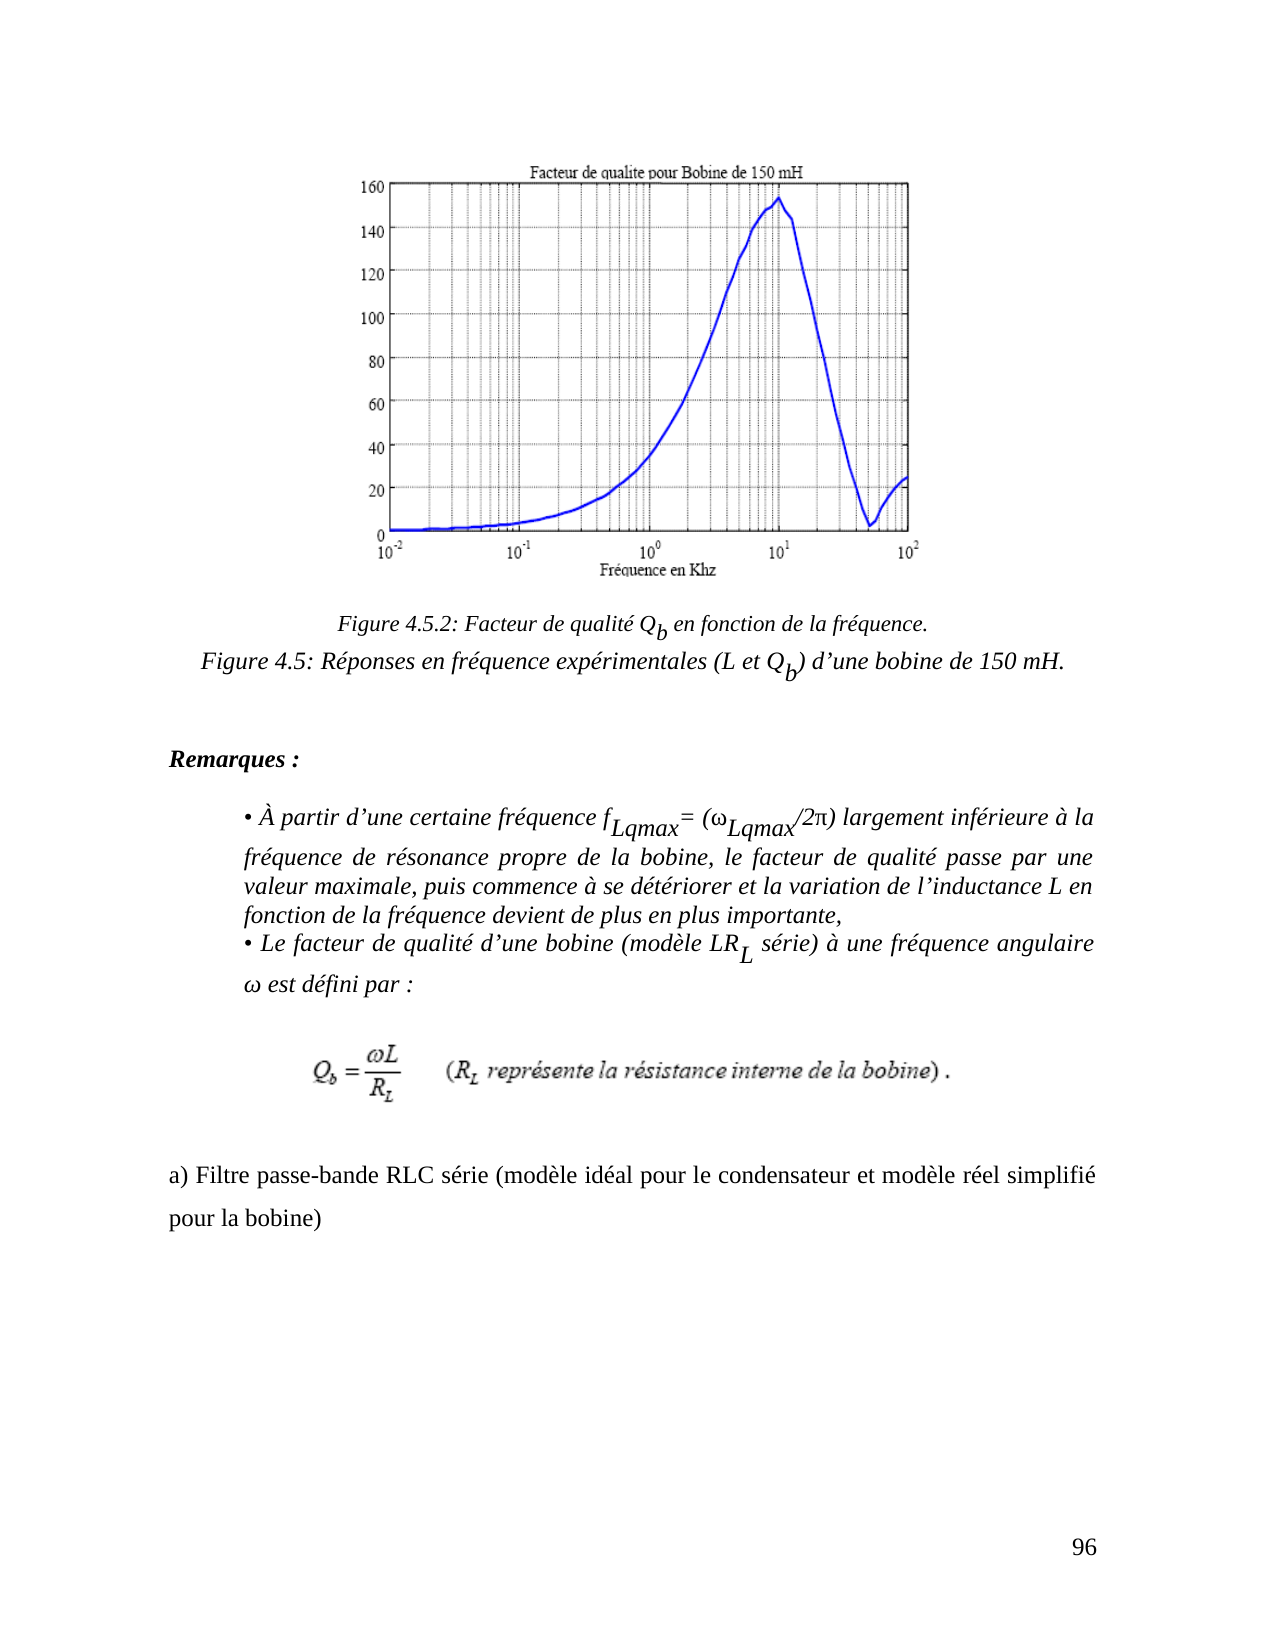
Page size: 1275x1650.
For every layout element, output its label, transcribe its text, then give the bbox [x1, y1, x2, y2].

text Figure 4.5: Réponses en fréquence expérimentales (L et Qb) d’une bobine de 150 mH. [169, 646, 1097, 687]
text Figure 4.5.2: Facteur de qualité Qb en fonction de la fréquence. [169, 610, 1097, 646]
list • Le facteur de qualité d’une bobine (modèle LRL série) à une fréquence angulaire ω est défini par : [206, 928, 1097, 998]
subtitle a) Filtre passe-bande RLC série (modèle idéal pour le condensateur et modèle réel simplifié pour la bobine) [169, 1160, 1097, 1232]
text Remarques : [169, 744, 1097, 773]
list • À partir d’une certaine fréquence fLqmax= (ωLqmax/2π) largement inférieure à la fréquence de résonance propre de la bobine, le facteur de qualité passe par une valeur maximale, puis commence à se détériorer et la variation de l’inductance L en fonction de la fréquence devient de plus en plus importante, [206, 802, 1097, 928]
